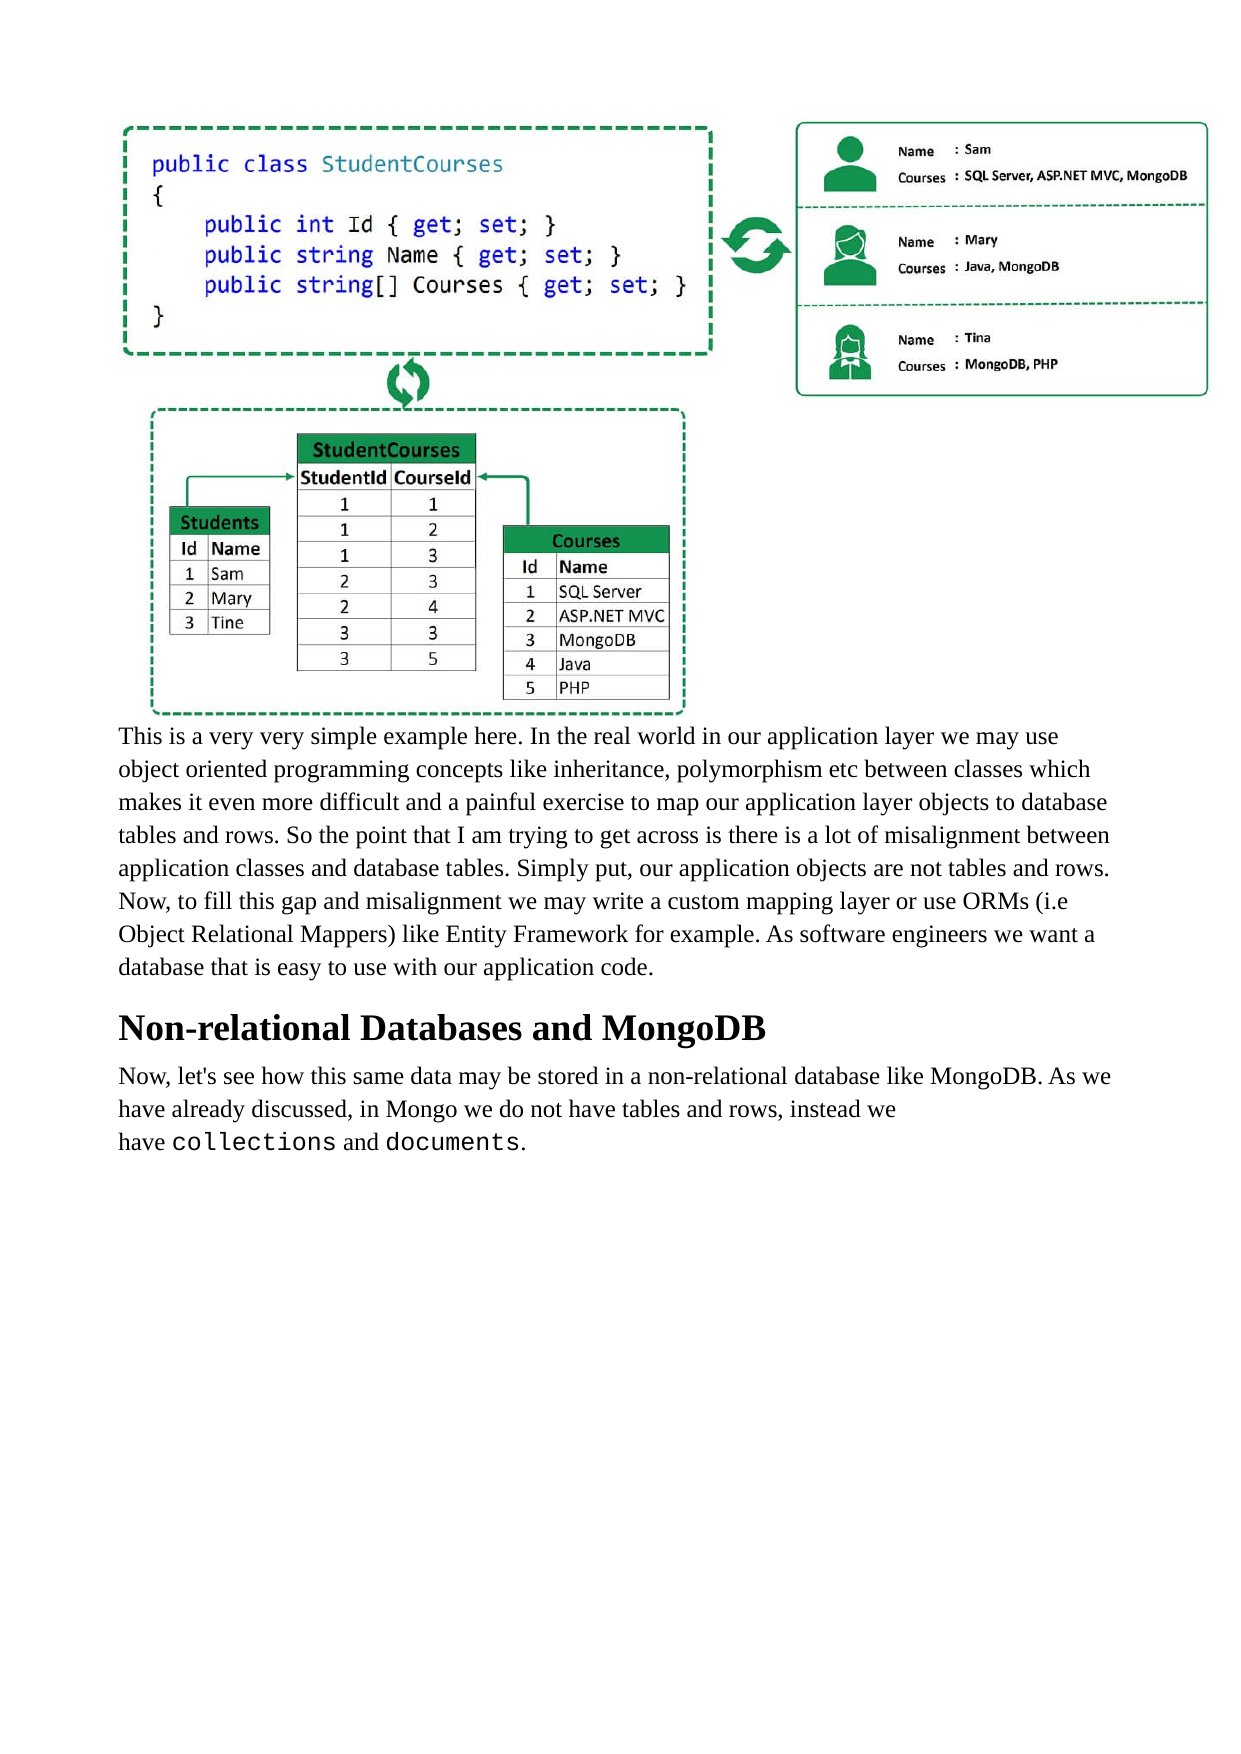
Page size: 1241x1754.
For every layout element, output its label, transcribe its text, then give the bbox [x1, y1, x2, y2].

picture [118, 118, 1212, 717]
text Now, to fill this gap and misalignment we may write a custom mapping layer or use ORMs (i.e Object Relational Mappers) like Entity Framework for example. As software engineers we want a database that is easy to use with our application code. [118, 886, 1122, 981]
text Now, let's see how this same data may be stored in a non-relational database like MongoDB. As we have already discussed, in Mongo we do not have tables and rows, instead we have collections and documents. [118, 1061, 1122, 1158]
subtitle Non-relational Databases and MongoDB [118, 1006, 1122, 1049]
text This is a very very simple example here. In the real world in our application layer we may use object oriented programming concepts like inheritance, polymorphism etc between classes which makes it even more difficult and a painful exercise to map our application layer objects to database tables and rows. So the point that I am trying to get across is there is a lot of misalignment between application classes and database tables. Simply put, our application objects are not tables and rows. [118, 721, 1122, 882]
